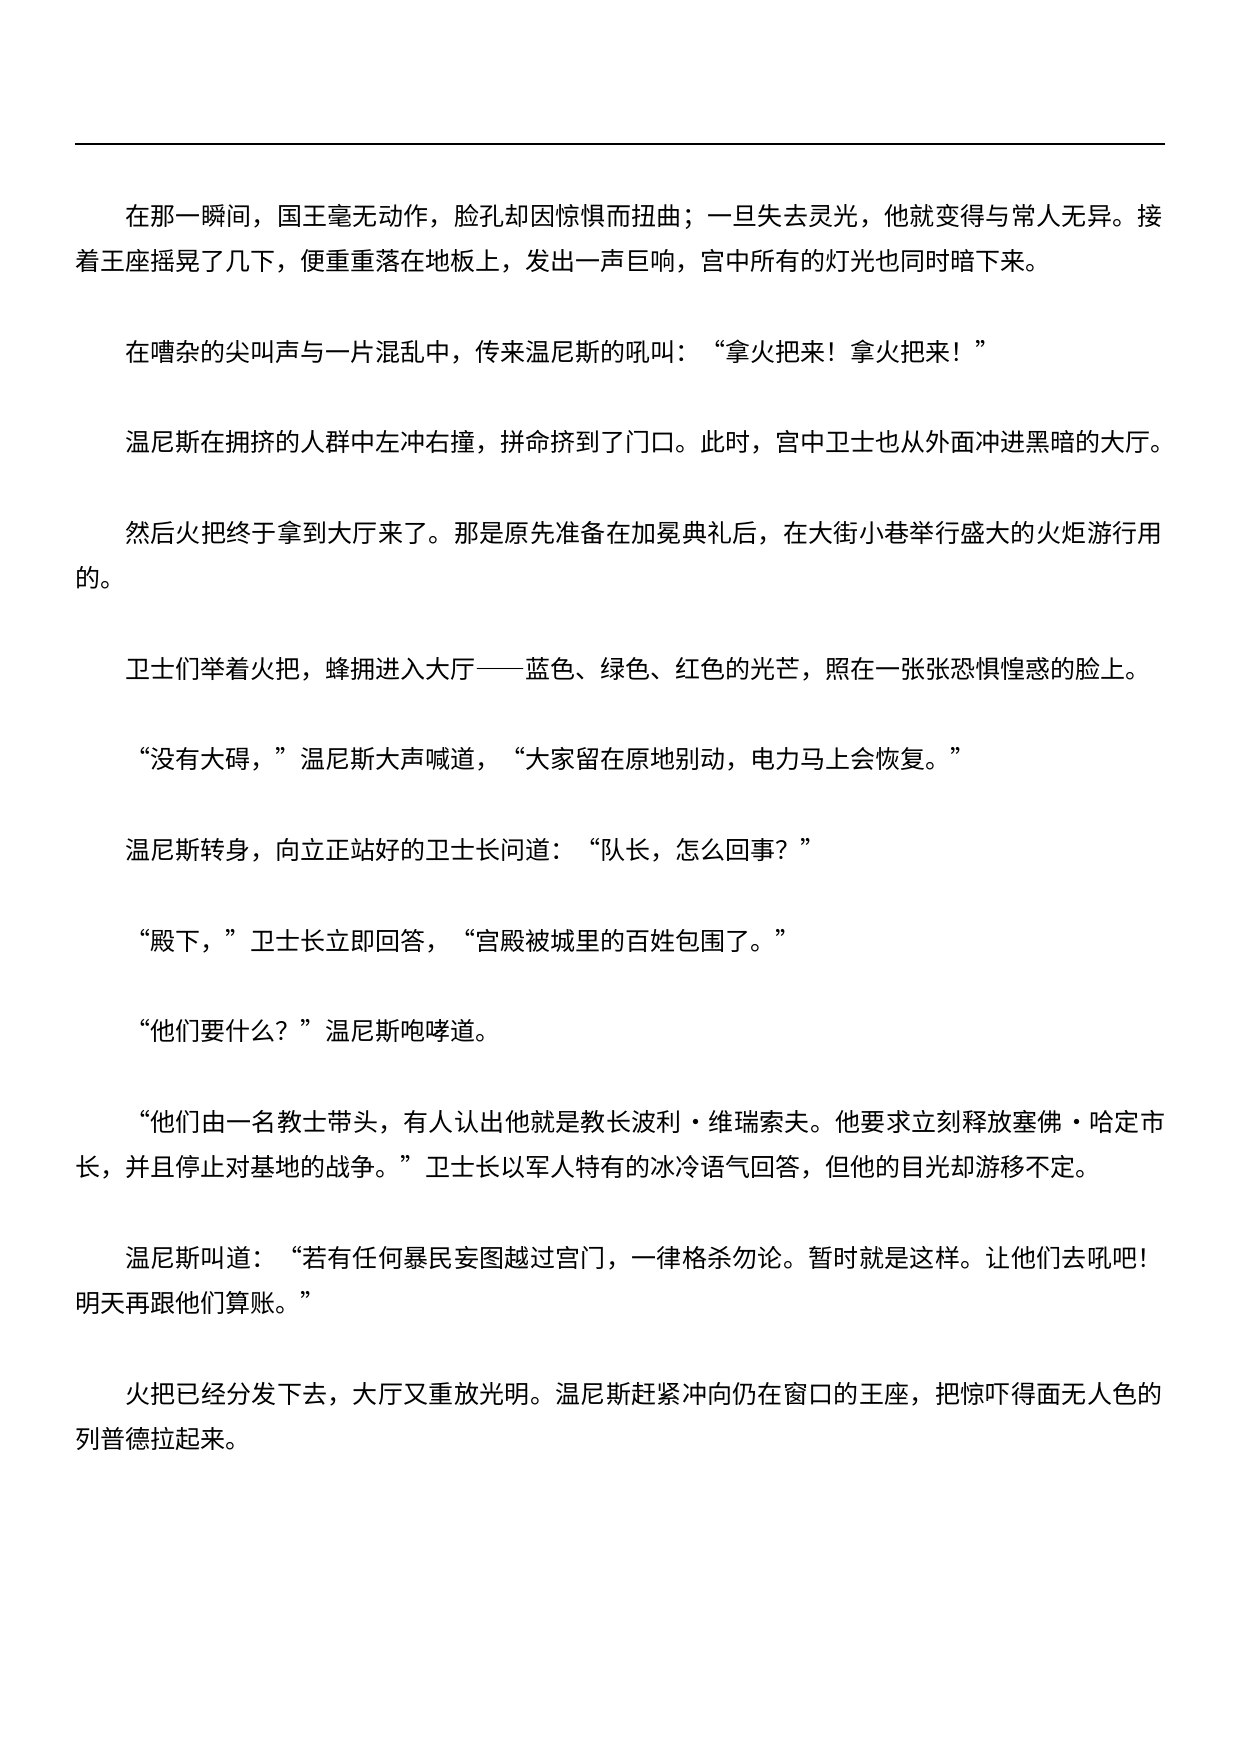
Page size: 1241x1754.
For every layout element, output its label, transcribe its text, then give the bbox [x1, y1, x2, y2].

text 温尼斯叫道：“若有任何暴民妄图越过宫门，一律格杀勿论。暂时就是这样。让他们去吼吧！明天再跟他们算账。” [75, 1234, 1165, 1324]
text “没有大碍，”温尼斯大声喊道，“大家留在原地别动，电力马上会恢复。” [75, 736, 1165, 781]
text 温尼斯转身，向立正站好的卫士长问道：“队长，怎么回事？” [75, 826, 1165, 871]
text “他们由一名教士带头，有人认出他就是教长波利・维瑞索夫。他要求立刻释放塞佛・哈定市长，并且停止对基地的战争。”卫士长以军人特有的冰冷语气回答，但他的目光却游移不定。 [75, 1098, 1165, 1189]
text 然后火把终于拿到大厅来了。那是原先准备在加冕典礼后，在大街小巷举行盛大的火炬游行用的。 [75, 509, 1165, 599]
text 在嘈杂的尖叫声与一片混乱中，传来温尼斯的吼叫：“拿火把来！拿火把来！” [75, 328, 1165, 373]
text 温尼斯在拥挤的人群中左冲右撞，拼命挤到了门口。此时，宫中卫士也从外面冲进黑暗的大厅。 [75, 418, 1165, 464]
text 在那一瞬间，国王毫无动作，脸孔却因惊惧而扭曲；一旦失去灵光，他就变得与常人无异。接着王座摇晃了几下，便重重落在地板上，发出一声巨响，宫中所有的灯光也同时暗下来。 [75, 192, 1165, 282]
text 火把已经分发下去，大厅又重放光明。温尼斯赶紧冲向仍在窗口的王座，把惊吓得面无人色的列普德拉起来。 [75, 1370, 1165, 1461]
text “殿下，”卫士长立即回答，“宫殿被城里的百姓包围了。” [75, 917, 1165, 962]
text 卫士们举着火把，蜂拥进入大厅——蓝色、绿色、红色的光芒，照在一张张恐惧惶惑的脸上。 [75, 645, 1165, 690]
text “他们要什么？”温尼斯咆哮道。 [75, 1007, 1165, 1053]
